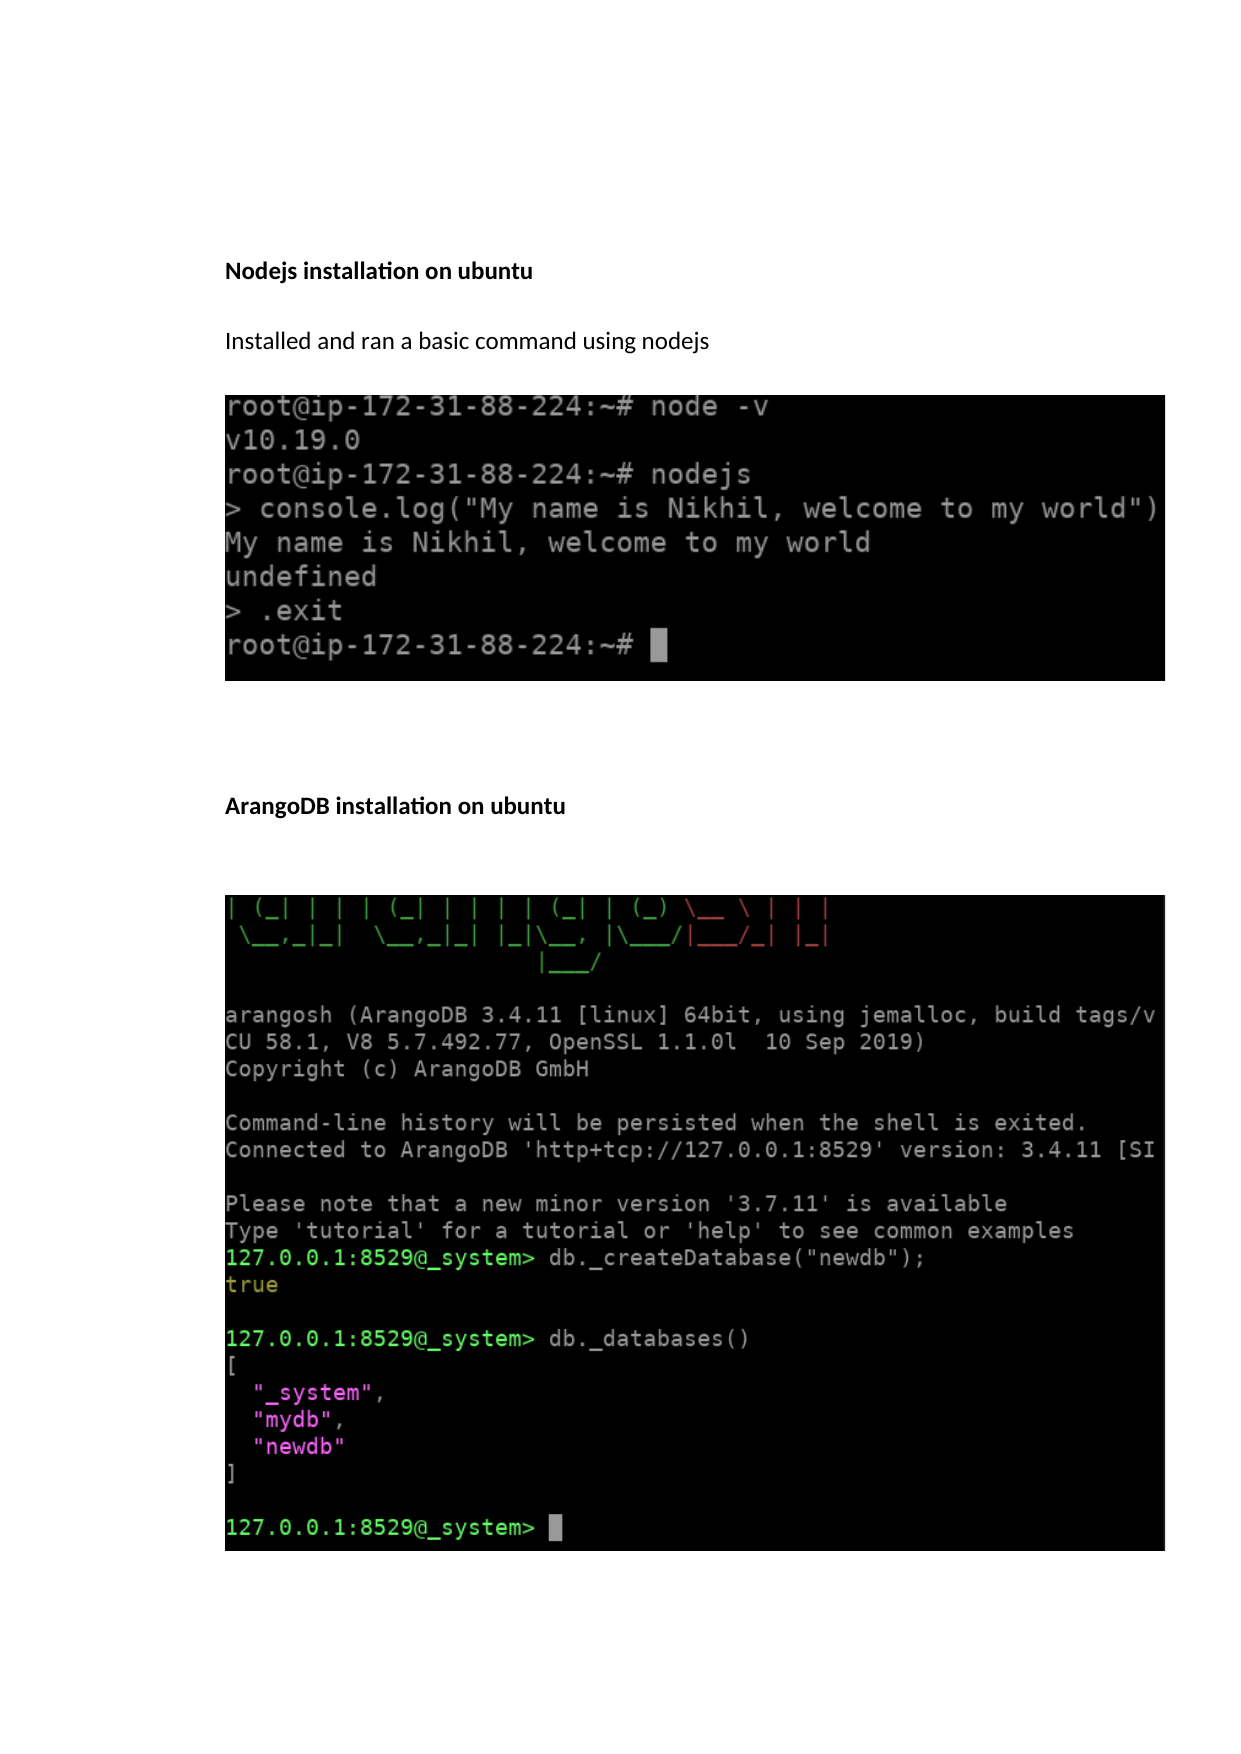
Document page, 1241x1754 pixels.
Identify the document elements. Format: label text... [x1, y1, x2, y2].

list ArangoDB installation on ubuntu [225, 790, 1090, 821]
picture [225, 895, 1166, 1551]
list Nodejs installation on ubuntu [225, 255, 1090, 286]
picture [225, 395, 1166, 681]
list Installed and ran a basic command using nodejs [225, 325, 1090, 356]
